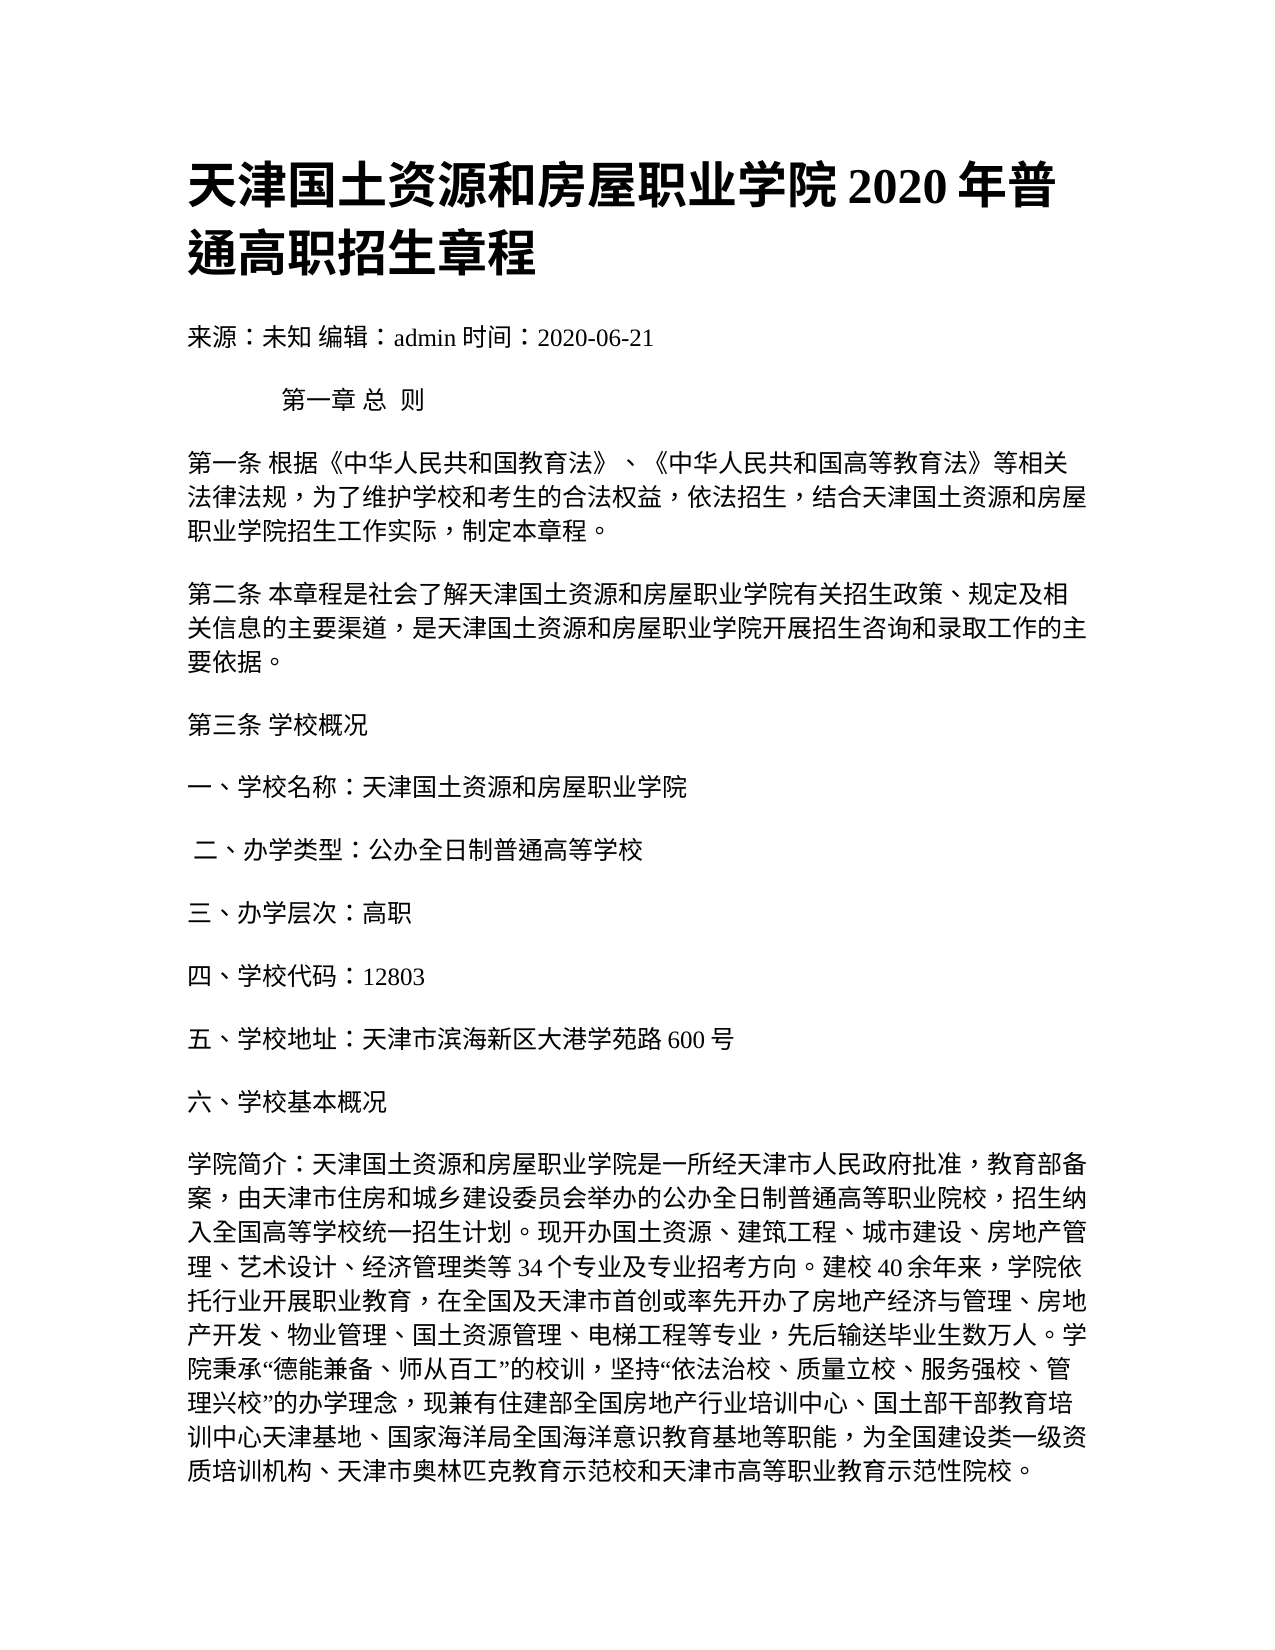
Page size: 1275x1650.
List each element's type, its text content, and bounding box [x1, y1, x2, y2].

text 四、学校代码：12803 [187, 958, 1087, 993]
text 学院简介：天津国土资源和房屋职业学院是一所经天津市人民政府批准，教育部备案，由天津市住房和城乡建设委员会举办的公办全日制普通高等职业院校，招生纳入全国高等学校统一招生计划。现开办国土资源、建筑工程、城市建设、房地产管理、艺术设计、经济管理类等34个专业及专业招考方向。建校40余年来，学院依托行业开展职业教育，在全国及天津市首创或率先开办了房地产经济与管理、房地产开发、物业管理、国土资源管理、电梯工程等专业，先后输送毕业生数万人。学院秉承“德能兼备、师从百工”的校训，坚持“依法治校、质量立校、服务强校、管理兴校”的办学理念，现兼有住建部全国房地产行业培训中心、国土部干部教育培训中心天津基地、国家海洋局全国海洋意识教育基地等职能，为全国建设类一级资质培训机构、天津市奥林匹克教育示范校和天津市高等职业教育示范性院校。 [187, 1147, 1087, 1488]
text 三、办学层次：高职 [187, 896, 1087, 930]
subtitle 天津国土资源和房屋职业学院2020年普通高职招生章程 [187, 150, 1087, 286]
text 五、学校地址：天津市滨海新区大港学苑路600号 [187, 1021, 1087, 1055]
text 第二条 本章程是社会了解天津国土资源和房屋职业学院有关招生政策、规定及相关信息的主要渠道，是天津国土资源和房屋职业学院开展招生咨询和录取工作的主要依据。 [187, 576, 1087, 678]
text 第三条 学校概况 [187, 707, 1087, 741]
text 二、办学类型：公办全日制普通高等学校 [187, 833, 1087, 867]
text 第一条 根据《中华人民共和国教育法》、《中华人民共和国高等教育法》等相关法律法规，为了维护学校和考生的合法权益，依法招生，结合天津国土资源和房屋职业学院招生工作实际，制定本章程。 [187, 445, 1087, 548]
text 第一章 总 则 [187, 383, 1087, 417]
text 一、学校名称：天津国土资源和房屋职业学院 [187, 770, 1087, 804]
text 六、学校基本概况 [187, 1084, 1087, 1118]
text 来源：未知 编辑：admin 时间：2020-06-21 [187, 320, 1087, 354]
